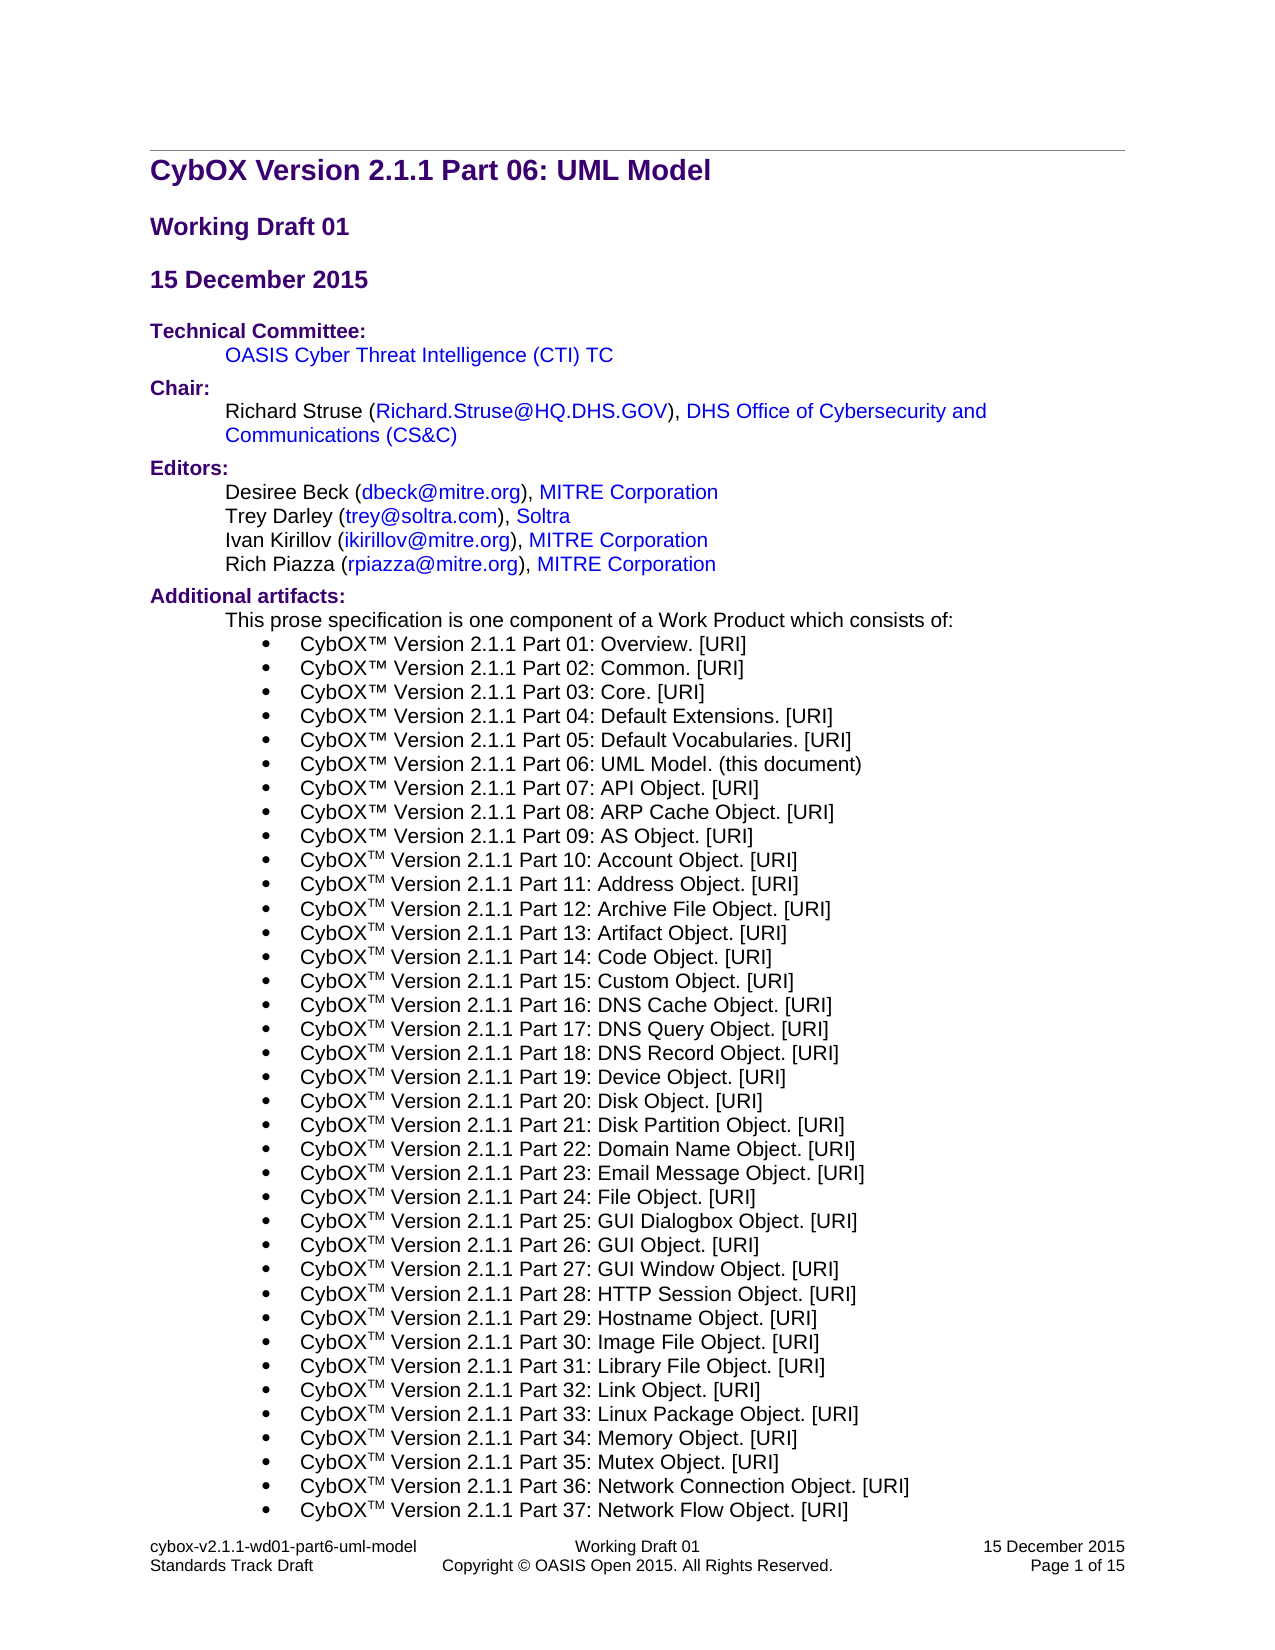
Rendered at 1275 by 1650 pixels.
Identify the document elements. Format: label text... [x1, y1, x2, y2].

title Technical Committee: [150, 319, 1125, 343]
text CybOXTM Version 2.1.1 Part 28: HTTP Session Object. [URI] [262, 1281, 1125, 1305]
text CybOXTM Version 2.1.1 Part 14: Code Object. [URI] [262, 944, 1125, 968]
text CybOXTM Version 2.1.1 Part 11: Address Object. [URI] [262, 872, 1125, 896]
text CybOXTM Version 2.1.1 Part 34: Memory Object. [URI] [262, 1426, 1125, 1450]
text CybOXTM Version 2.1.1 Part 15: Custom Object. [URI] [262, 968, 1125, 993]
text CybOX™ Version 2.1.1 Part 04: Default Extensions. [URI] [262, 704, 1125, 728]
text CybOXTM Version 2.1.1 Part 32: Link Object. [URI] [262, 1378, 1125, 1402]
text CybOXTM Version 2.1.1 Part 22: Domain Name Object. [URI] [262, 1137, 1125, 1161]
text CybOXTM Version 2.1.1 Part 17: DNS Query Object. [URI] [262, 1017, 1125, 1041]
text CybOX™ Version 2.1.1 Part 01: Overview. [URI] [262, 632, 1125, 656]
text Ivan Kirillov (ikirillov@mitre.org), MITRE Corporation [225, 527, 1125, 551]
text CybOXTM Version 2.1.1 Part 12: Archive File Object. [URI] [262, 896, 1125, 920]
text CybOX™ Version 2.1.1 Part 09: AS Object. [URI] [262, 824, 1125, 848]
text CybOXTM Version 2.1.1 Part 36: Network Connection Object. [URI] [262, 1474, 1125, 1498]
title OASIS Cyber Threat Intelligence (CTI) TC [225, 343, 1125, 367]
text CybOXTM Version 2.1.1 Part 31: Library File Object. [URI] [262, 1353, 1125, 1378]
text CybOXTM Version 2.1.1 Part 25: GUI Dialogbox Object. [URI] [262, 1209, 1125, 1233]
text CybOXTM Version 2.1.1 Part 30: Image File Object. [URI] [262, 1329, 1125, 1353]
title Chair: [150, 375, 1125, 399]
title Editors: [150, 456, 1125, 479]
title Additional artifacts: [150, 584, 1125, 608]
text CybOXTM Version 2.1.1 Part 27: GUI Window Object. [URI] [262, 1257, 1125, 1281]
text CybOX™ Version 2.1.1 Part 03: Core. [URI] [262, 680, 1125, 704]
text Trey Darley (trey@soltra.com), Soltra [225, 503, 1125, 527]
list This prose specification is one component of a Work Product which consists of: [225, 608, 1125, 632]
text Rich Piazza (rpiazza@mitre.org), MITRE Corporation [225, 551, 1125, 575]
text CybOXTM Version 2.1.1 Part 21: Disk Partition Object. [URI] [262, 1113, 1125, 1137]
text CybOXTM Version 2.1.1 Part 23: Email Message Object. [URI] [262, 1161, 1125, 1185]
text CybOXTM Version 2.1.1 Part 24: File Object. [URI] [262, 1185, 1125, 1209]
text CybOXTM Version 2.1.1 Part 10: Account Object. [URI] [262, 848, 1125, 872]
text CybOXTM Version 2.1.1 Part 29: Hostname Object. [URI] [262, 1305, 1125, 1329]
text CybOX™ Version 2.1.1 Part 07: API Object. [URI] [262, 776, 1125, 800]
text CybOXTM Version 2.1.1 Part 16: DNS Cache Object. [URI] [262, 993, 1125, 1017]
text CybOXTM Version 2.1.1 Part 35: Mutex Object. [URI] [262, 1450, 1125, 1474]
text CybOX™ Version 2.1.1 Part 08: ARP Cache Object. [URI] [262, 800, 1125, 824]
text CybOXTM Version 2.1.1 Part 33: Linux Package Object. [URI] [262, 1402, 1125, 1426]
text CybOXTM Version 2.1.1 Part 18: DNS Record Object. [URI] [262, 1041, 1125, 1065]
subtitle Working Draft 01 [150, 208, 1125, 240]
text CybOXTM Version 2.1.1 Part 13: Artifact Object. [URI] [262, 920, 1125, 944]
text CybOX™ Version 2.1.1 Part 05: Default Vocabularies. [URI] [262, 728, 1125, 752]
text CybOXTM Version 2.1.1 Part 37: Network Flow Object. [URI] [262, 1498, 1125, 1522]
subtitle 15 December 2015 [150, 262, 1125, 294]
title CybOX Version 2.1.1 Part 06: UML Model [150, 151, 1125, 187]
text CybOXTM Version 2.1.1 Part 26: GUI Object. [URI] [262, 1233, 1125, 1257]
text CybOX™ Version 2.1.1 Part 06: UML Model. (this document) [262, 752, 1125, 776]
text Richard Struse (Richard.Struse@HQ.DHS.GOV), DHS Office of Cybersecurity and Communications (CS&C) [225, 399, 1125, 447]
text CybOXTM Version 2.1.1 Part 20: Disk Object. [URI] [262, 1089, 1125, 1113]
text CybOX™ Version 2.1.1 Part 02: Common. [URI] [262, 656, 1125, 680]
text Desiree Beck (dbeck@mitre.org), MITRE Corporation [225, 479, 1125, 503]
text CybOXTM Version 2.1.1 Part 19: Device Object. [URI] [262, 1065, 1125, 1089]
